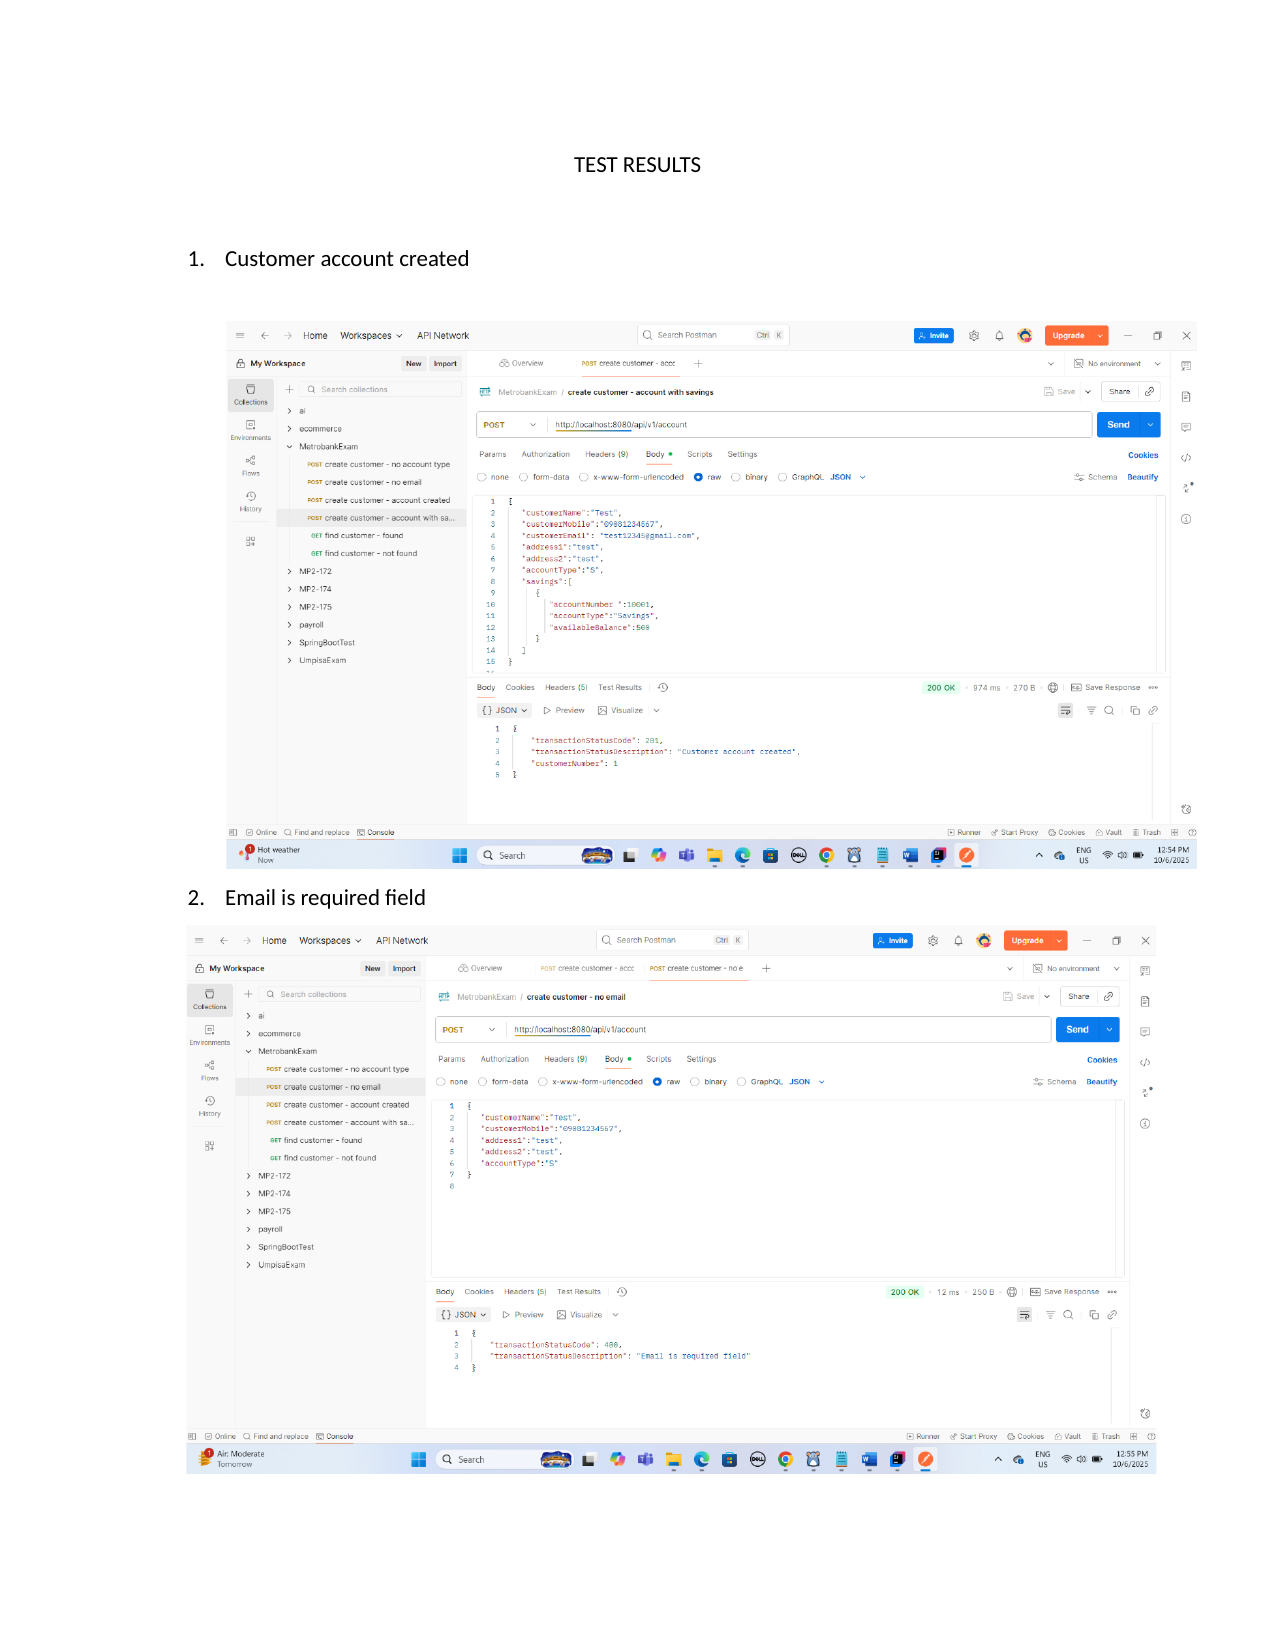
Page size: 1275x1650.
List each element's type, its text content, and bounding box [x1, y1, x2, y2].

list Customer account created [187, 244, 1125, 272]
picture [225, 321, 1197, 868]
picture [184, 925, 1156, 1472]
list Email is required field [187, 883, 1125, 911]
text TEST RESULTS [150, 150, 1125, 178]
